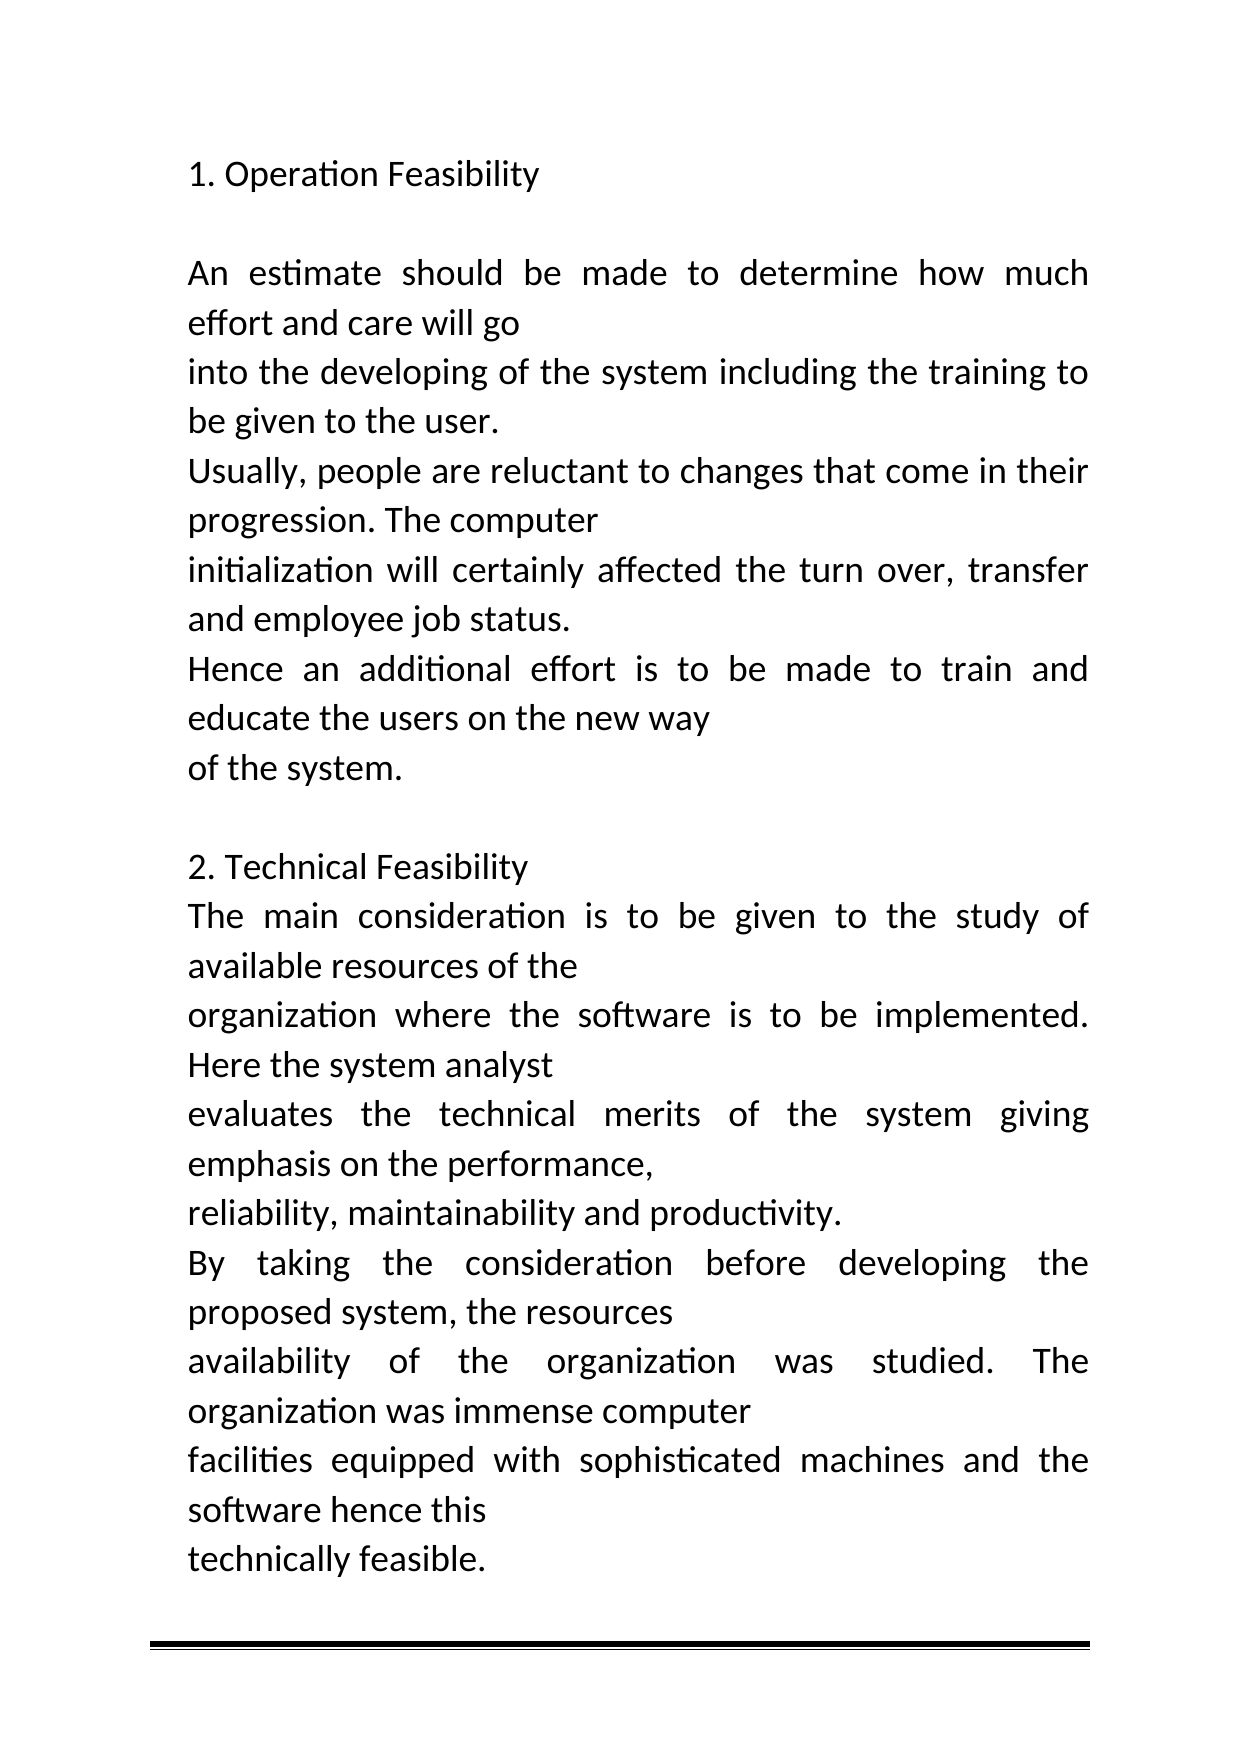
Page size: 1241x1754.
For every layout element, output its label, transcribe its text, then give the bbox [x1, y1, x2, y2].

list 2. Technical Feasibility [187, 843, 1090, 888]
list organization where the software is to be implemented. Here the system analyst [187, 991, 1090, 1086]
list reliability, maintainability and productivity. [187, 1189, 1090, 1235]
list 1. Operation Feasibility [187, 150, 1090, 196]
list facilities equipped with sophisticated machines and the software hence this [187, 1436, 1090, 1532]
list of the system. [187, 744, 1090, 789]
list into the developing of the system including the training to be given to the user. [187, 348, 1090, 443]
list initialization will certainly affected the turn over, transfer and employee job status. [187, 546, 1090, 641]
list An estimate should be made to determine how much effort and care will go [187, 249, 1090, 344]
list availability of the organization was studied. The organization was immense computer [187, 1337, 1090, 1433]
list By taking the consideration before developing the proposed system, the resources [187, 1238, 1090, 1334]
list technically feasible. [187, 1535, 1090, 1581]
list Hence an additional effort is to be made to train and educate the users on the new way [187, 645, 1090, 740]
list Usually, people are reluctant to changes that come in their progression. The computer [187, 447, 1090, 542]
list evaluates the technical merits of the system giving emphasis on the performance, [187, 1090, 1090, 1185]
list The main consideration is to be given to the study of available resources of the [187, 892, 1090, 987]
